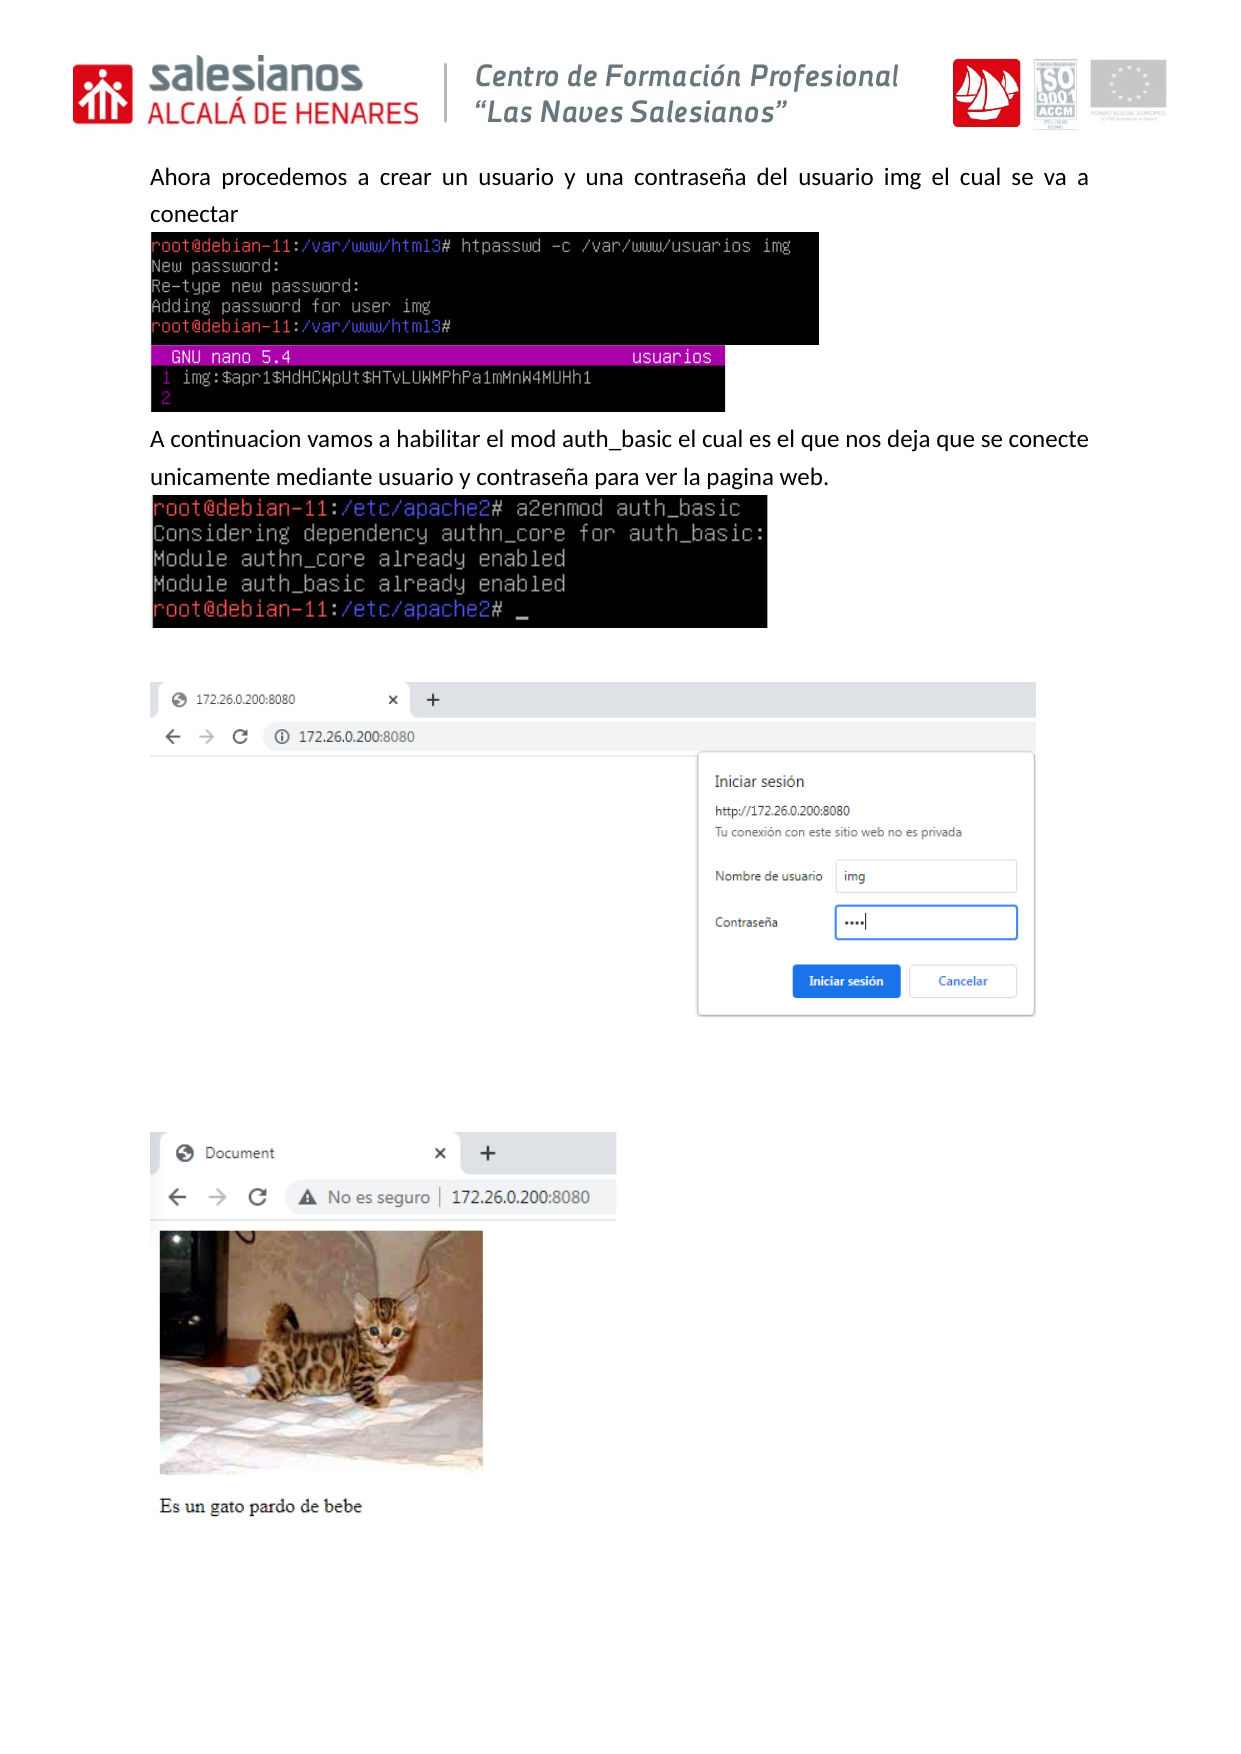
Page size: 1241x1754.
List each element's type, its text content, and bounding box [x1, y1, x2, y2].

picture [50, 43, 1190, 149]
picture [150, 1132, 617, 1525]
picture [150, 682, 1036, 1017]
picture [150, 232, 819, 412]
text A continuacion vamos a habilitar el mod auth_basic el cual es el que nos deja que se conecte unicamente mediante usuario y contraseña para ver la pagina web. [150, 420, 1090, 495]
picture [150, 495, 768, 628]
text Ahora procedemos a crear un usuario y una contraseña del usuario img el cual se va a conectar [150, 157, 1090, 232]
